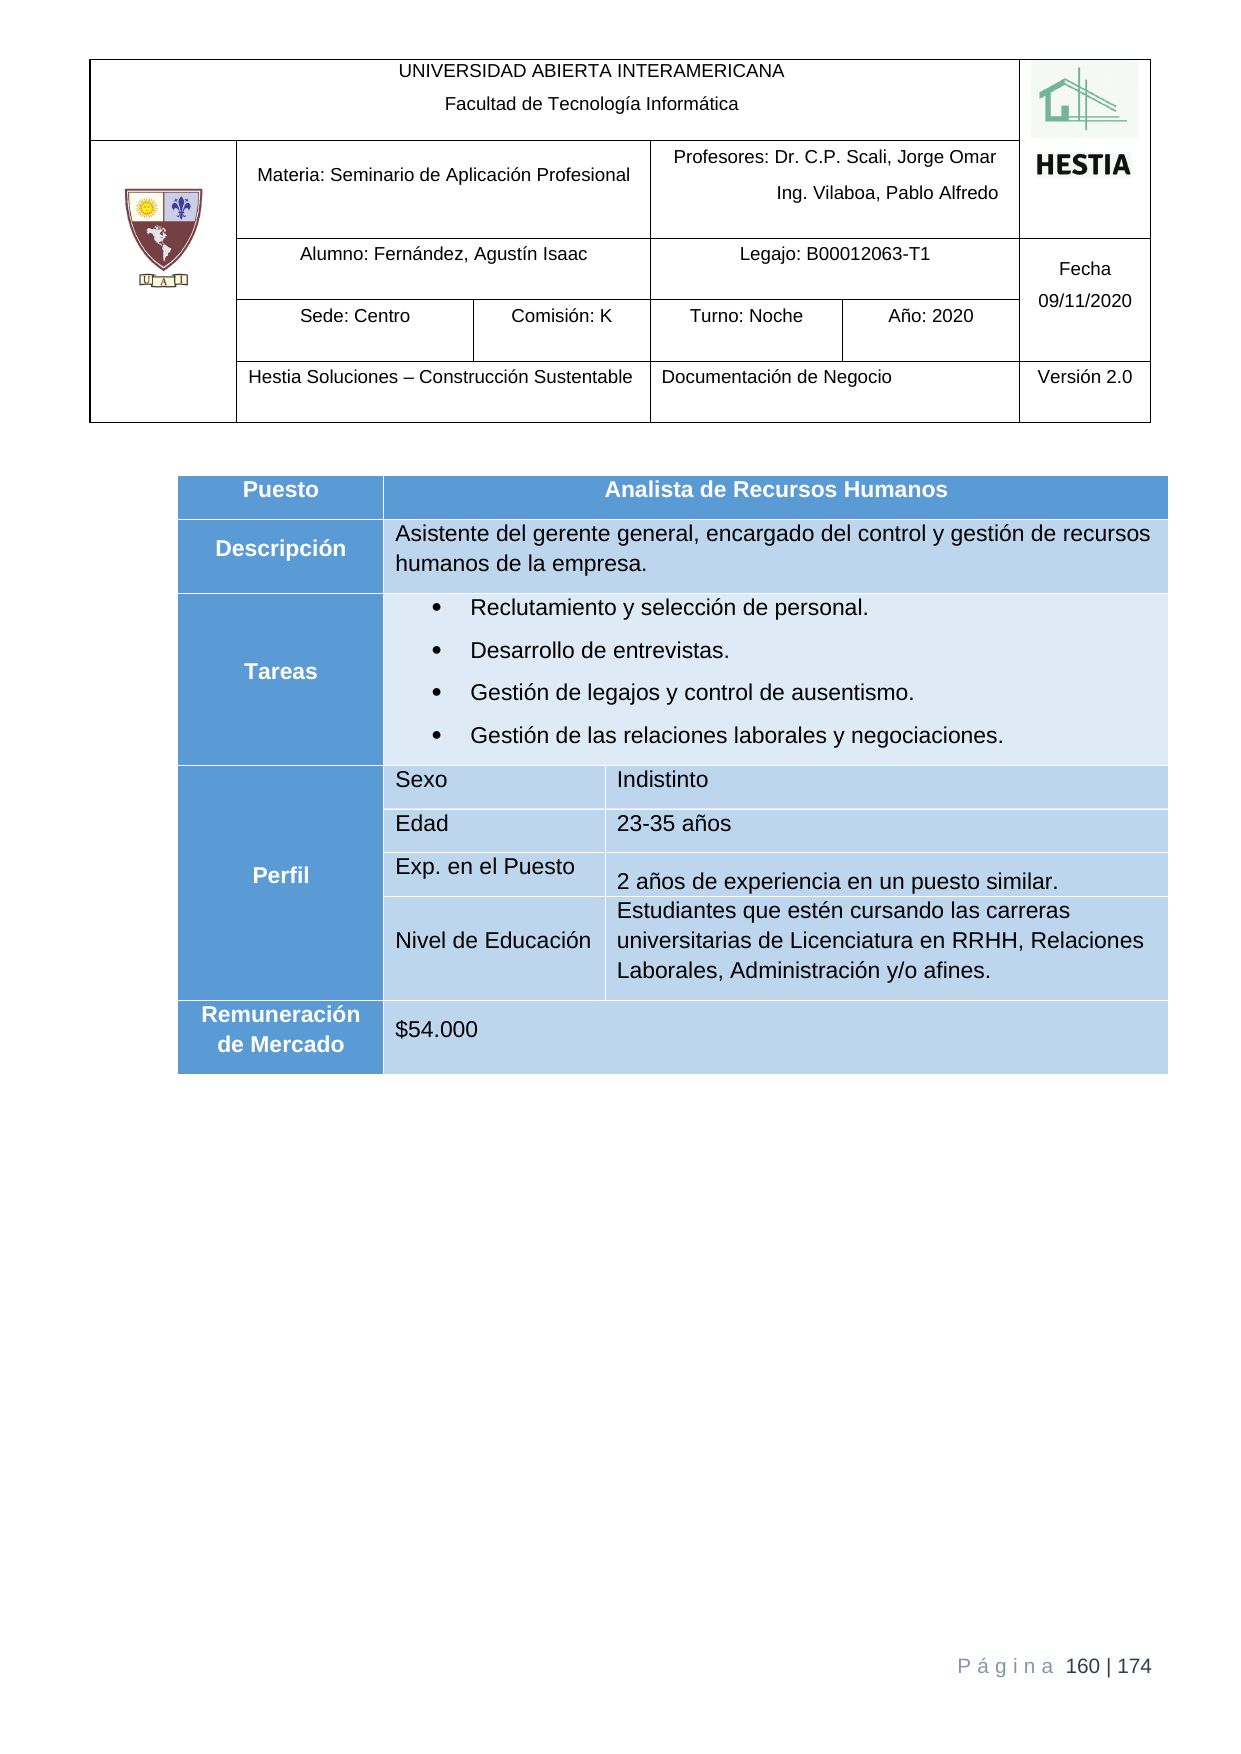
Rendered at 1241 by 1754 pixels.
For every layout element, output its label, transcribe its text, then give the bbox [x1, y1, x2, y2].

table_cell Asistente del gerente general, encargado del control y gestión de recursos humanos de la empresa. [384, 520, 1168, 593]
table_cell Perfil [178, 766, 383, 1000]
table_cell Remuneración de Mercado [178, 1001, 383, 1074]
table_cell Edad [384, 810, 605, 852]
table_cell 2 años de experiencia en un puesto similar. [606, 853, 1168, 896]
table_cell Descripción [178, 520, 383, 593]
table_cell Indistinto [606, 766, 1168, 808]
picture [116, 181, 208, 288]
table_cell 23-35 años [606, 810, 1168, 852]
table_cell $54.000 [384, 1001, 1168, 1074]
table_header Puesto [178, 476, 383, 519]
table_cell Exp. en el Puesto [384, 853, 605, 896]
picture [1031, 60, 1139, 138]
table_cell Estudiantes que estén cursando las carreras universitarias de Licenciatura en RRHH, Relaciones Laborales, Administración y/o afines. [606, 897, 1168, 1000]
table_cell Sexo [384, 766, 605, 808]
table_header Analista de Recursos Humanos [384, 476, 1168, 519]
picture [1036, 152, 1132, 178]
table_cell Reclutamiento y selección de personal. Desarrollo de entrevistas. Gestión de legajos y control de ausentismo. Gestión de las relaciones laborales y negociaciones. [384, 594, 1168, 765]
table_cell Nivel de Educación [384, 897, 605, 1000]
table_cell Tareas [178, 594, 383, 765]
